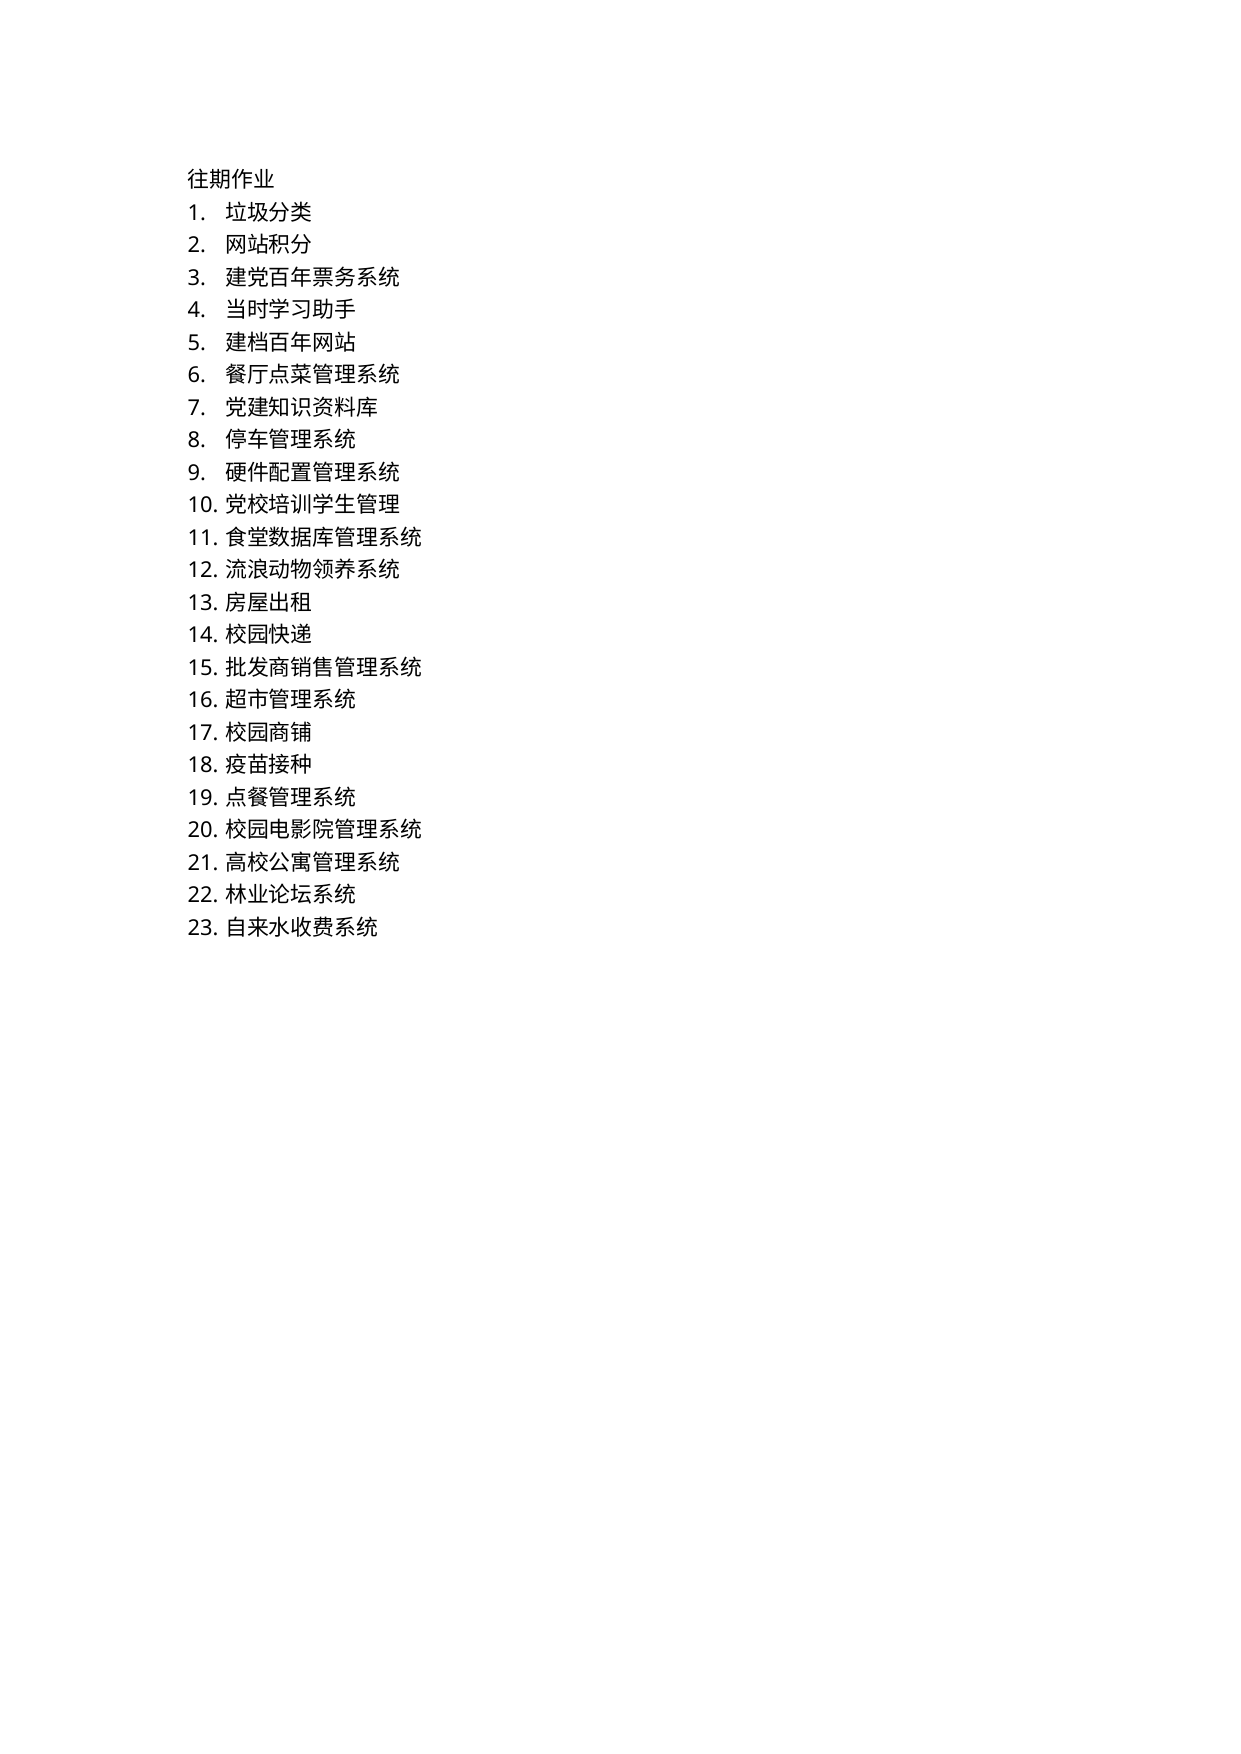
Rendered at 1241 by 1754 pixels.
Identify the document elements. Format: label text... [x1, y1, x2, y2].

list 网站积分 [187, 227, 1053, 259]
list 林业论坛系统 [187, 877, 1053, 909]
list 建档百年网站 [187, 324, 1053, 357]
list 流浪动物领养系统 [187, 552, 1053, 584]
list 食堂数据库管理系统 [187, 519, 1053, 552]
list 建党百年票务系统 [187, 259, 1053, 292]
list 校园电影院管理系统 [187, 812, 1053, 844]
list 校园快递 [187, 617, 1053, 649]
text 往期作业 [187, 162, 1053, 194]
list 校园商铺 [187, 714, 1053, 747]
list 高校公寓管理系统 [187, 844, 1053, 877]
list 垃圾分类 [187, 194, 1053, 227]
list 超市管理系统 [187, 682, 1053, 714]
list 疫苗接种 [187, 747, 1053, 779]
list 党建知识资料库 [187, 389, 1053, 422]
list 自来水收费系统 [187, 909, 1053, 942]
list 点餐管理系统 [187, 779, 1053, 812]
list 当时学习助手 [187, 292, 1053, 324]
list 房屋出租 [187, 584, 1053, 617]
list 党校培训学生管理 [187, 487, 1053, 519]
list 批发商销售管理系统 [187, 649, 1053, 682]
list 餐厅点菜管理系统 [187, 357, 1053, 389]
list 停车管理系统 [187, 422, 1053, 454]
list 硬件配置管理系统 [187, 454, 1053, 487]
